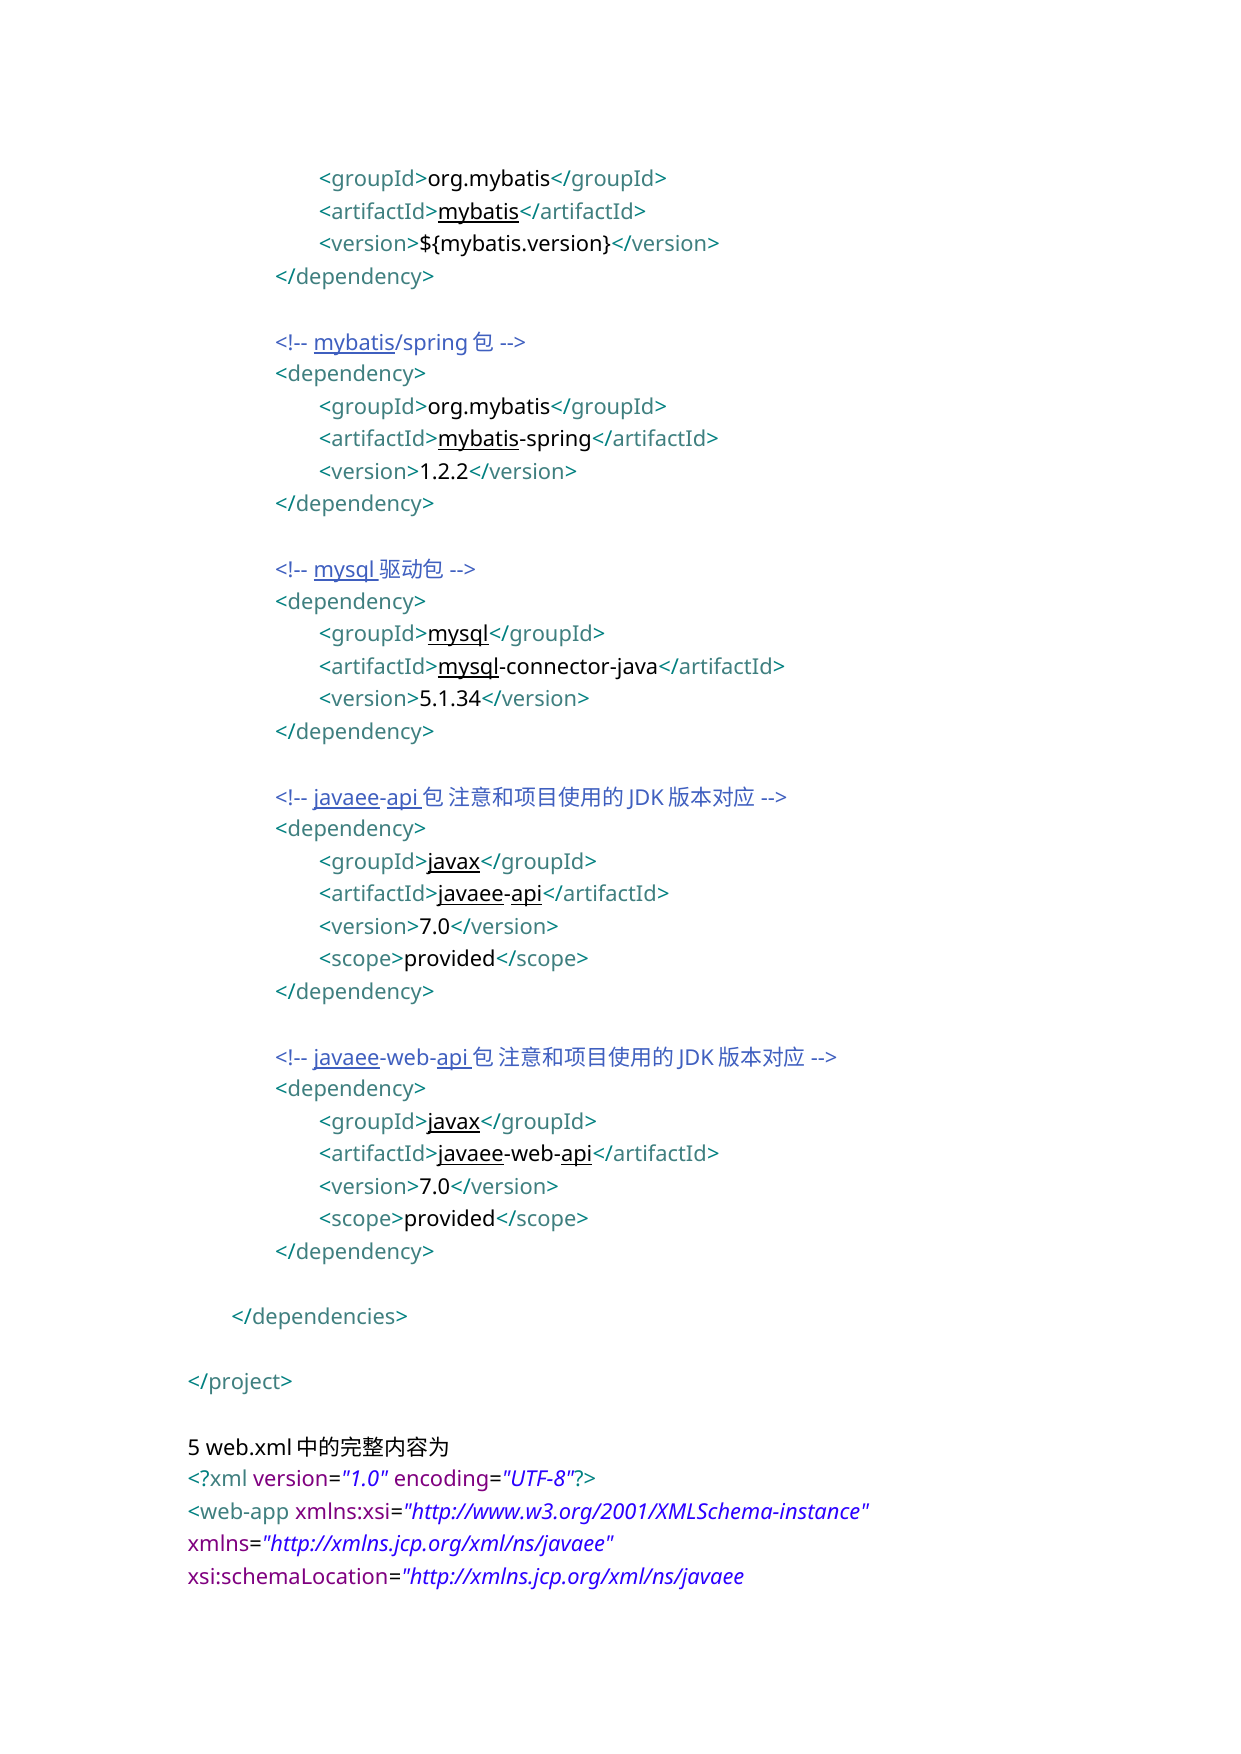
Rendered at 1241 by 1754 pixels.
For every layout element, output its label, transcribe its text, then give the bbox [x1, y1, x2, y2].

text <version>5.1.34</version> [187, 682, 1053, 714]
text <!-- javaee-web-api包 注意和项目使用的JDK版本对应 --> [187, 1039, 1053, 1072]
text <groupId>javax</groupId> [187, 844, 1053, 877]
text <artifactId>mybatis</artifactId> [187, 194, 1053, 227]
text <artifactId>mysql-connector-java</artifactId> [187, 649, 1053, 682]
text <groupId>org.mybatis</groupId> [187, 389, 1053, 422]
text <groupId>org.mybatis</groupId> [187, 162, 1053, 194]
text <artifactId>mybatis-spring</artifactId> [187, 422, 1053, 454]
text <scope>provided</scope> [187, 1202, 1053, 1234]
text <!-- javaee-api包 注意和项目使用的JDK版本对应 --> [187, 779, 1053, 812]
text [187, 1494, 1053, 1592]
text <groupId>javax</groupId> [187, 1104, 1053, 1137]
text <version>7.0</version> [187, 1169, 1053, 1202]
text <dependency> [187, 584, 1053, 617]
text </project> [187, 1364, 1053, 1397]
text <artifactId>javaee-api</artifactId> [187, 877, 1053, 909]
text <groupId>mysql</groupId> [187, 617, 1053, 649]
text <!-- mysql驱动包 --> [187, 552, 1053, 584]
text <?xml version="1.0" encoding="UTF-8"?> [187, 1462, 1053, 1494]
text <scope>provided</scope> [187, 942, 1053, 974]
text <artifactId>javaee-web-api</artifactId> [187, 1137, 1053, 1169]
text </dependency> [187, 259, 1053, 292]
text <version>${mybatis.version}</version> [187, 227, 1053, 259]
text </dependency> [187, 974, 1053, 1007]
text <version>1.2.2</version> [187, 454, 1053, 487]
text <version>7.0</version> [187, 909, 1053, 942]
text <!-- mybatis/spring包 --> [187, 324, 1053, 357]
text </dependency> [187, 487, 1053, 519]
text </dependency> [187, 714, 1053, 747]
text <dependency> [187, 812, 1053, 844]
text </dependency> [187, 1234, 1053, 1267]
text </dependencies> [187, 1299, 1053, 1332]
text 5 web.xml中的完整内容为 [187, 1429, 1053, 1462]
text <dependency> [187, 357, 1053, 389]
text <dependency> [187, 1072, 1053, 1104]
